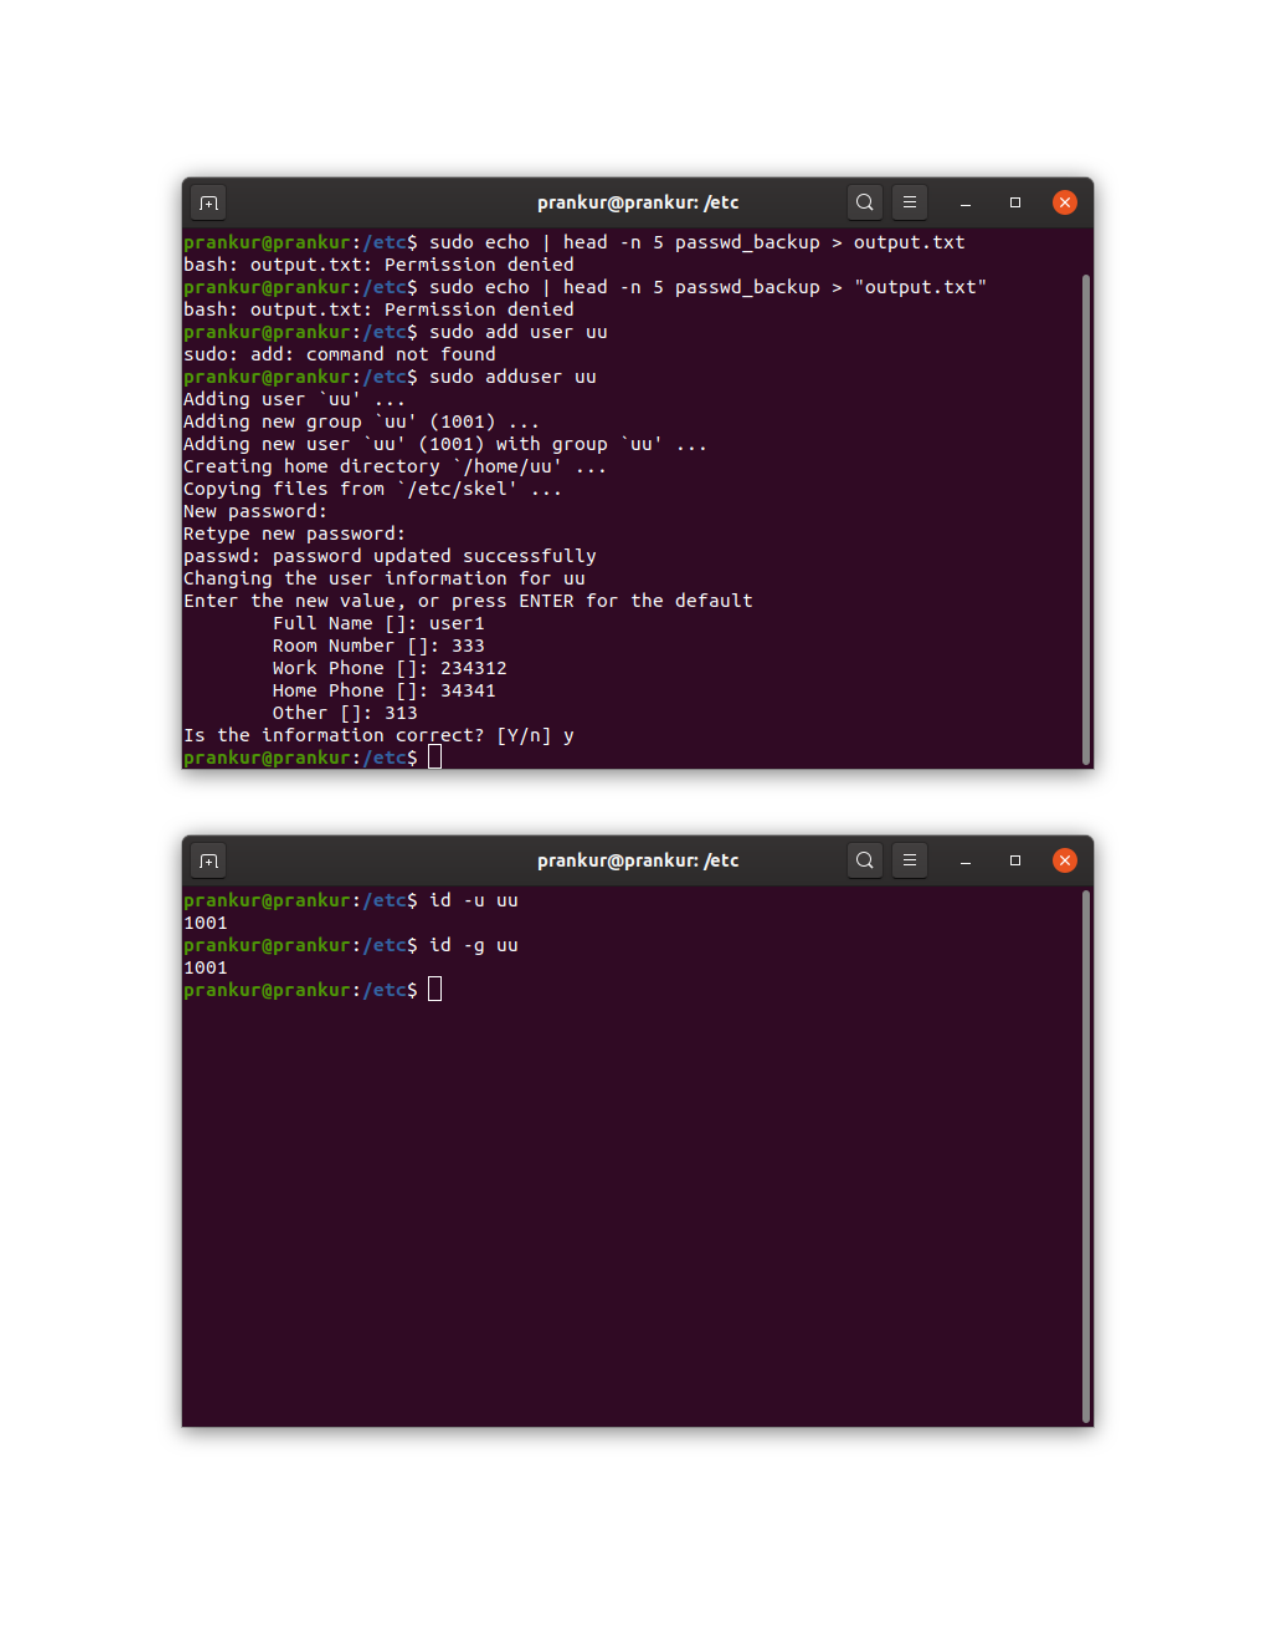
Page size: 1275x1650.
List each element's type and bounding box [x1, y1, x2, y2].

picture [150, 808, 1125, 1463]
picture [150, 150, 1125, 805]
